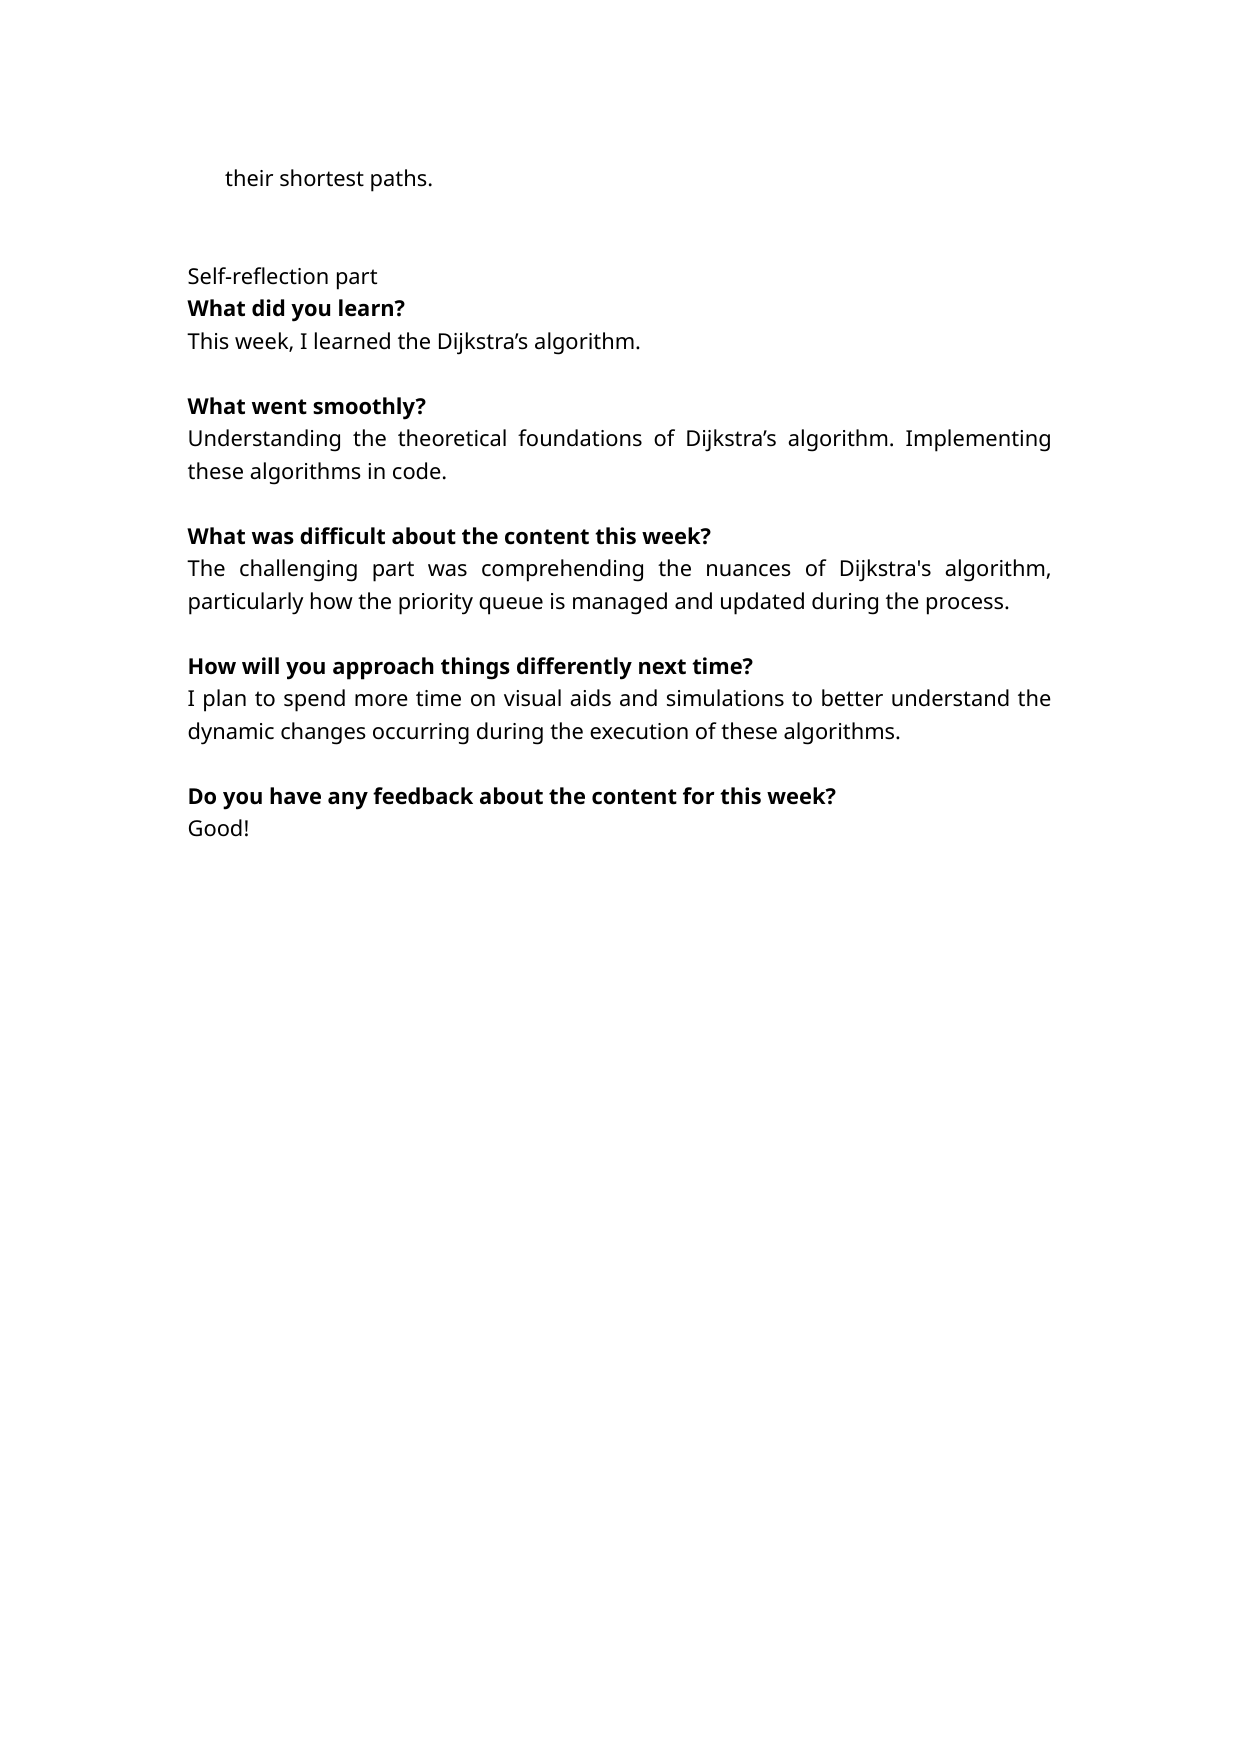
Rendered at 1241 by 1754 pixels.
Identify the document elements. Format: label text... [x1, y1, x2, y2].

text How will you approach things differently next time? [187, 649, 1053, 682]
text The challenging part was comprehending the nuances of Dijkstra's algorithm, particularly how the priority queue is managed and updated during the process. [187, 552, 1053, 617]
text Do you have any feedback about the content for this week? [187, 779, 1053, 812]
text Good! [187, 812, 1053, 844]
text Understanding the theoretical foundations of Dijkstra’s algorithm. Implementing these algorithms in code. [187, 422, 1053, 487]
text This week, I learned the Dijkstra’s algorithm. [187, 324, 1053, 357]
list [225, 162, 1053, 194]
text What did you learn? [187, 292, 1053, 324]
text What went smoothly? [187, 389, 1053, 422]
text Self-reflection part [187, 259, 1053, 292]
text What was difficult about the content this week? [187, 519, 1053, 552]
text I plan to spend more time on visual aids and simulations to better understand the dynamic changes occurring during the execution of these algorithms. [187, 682, 1053, 747]
